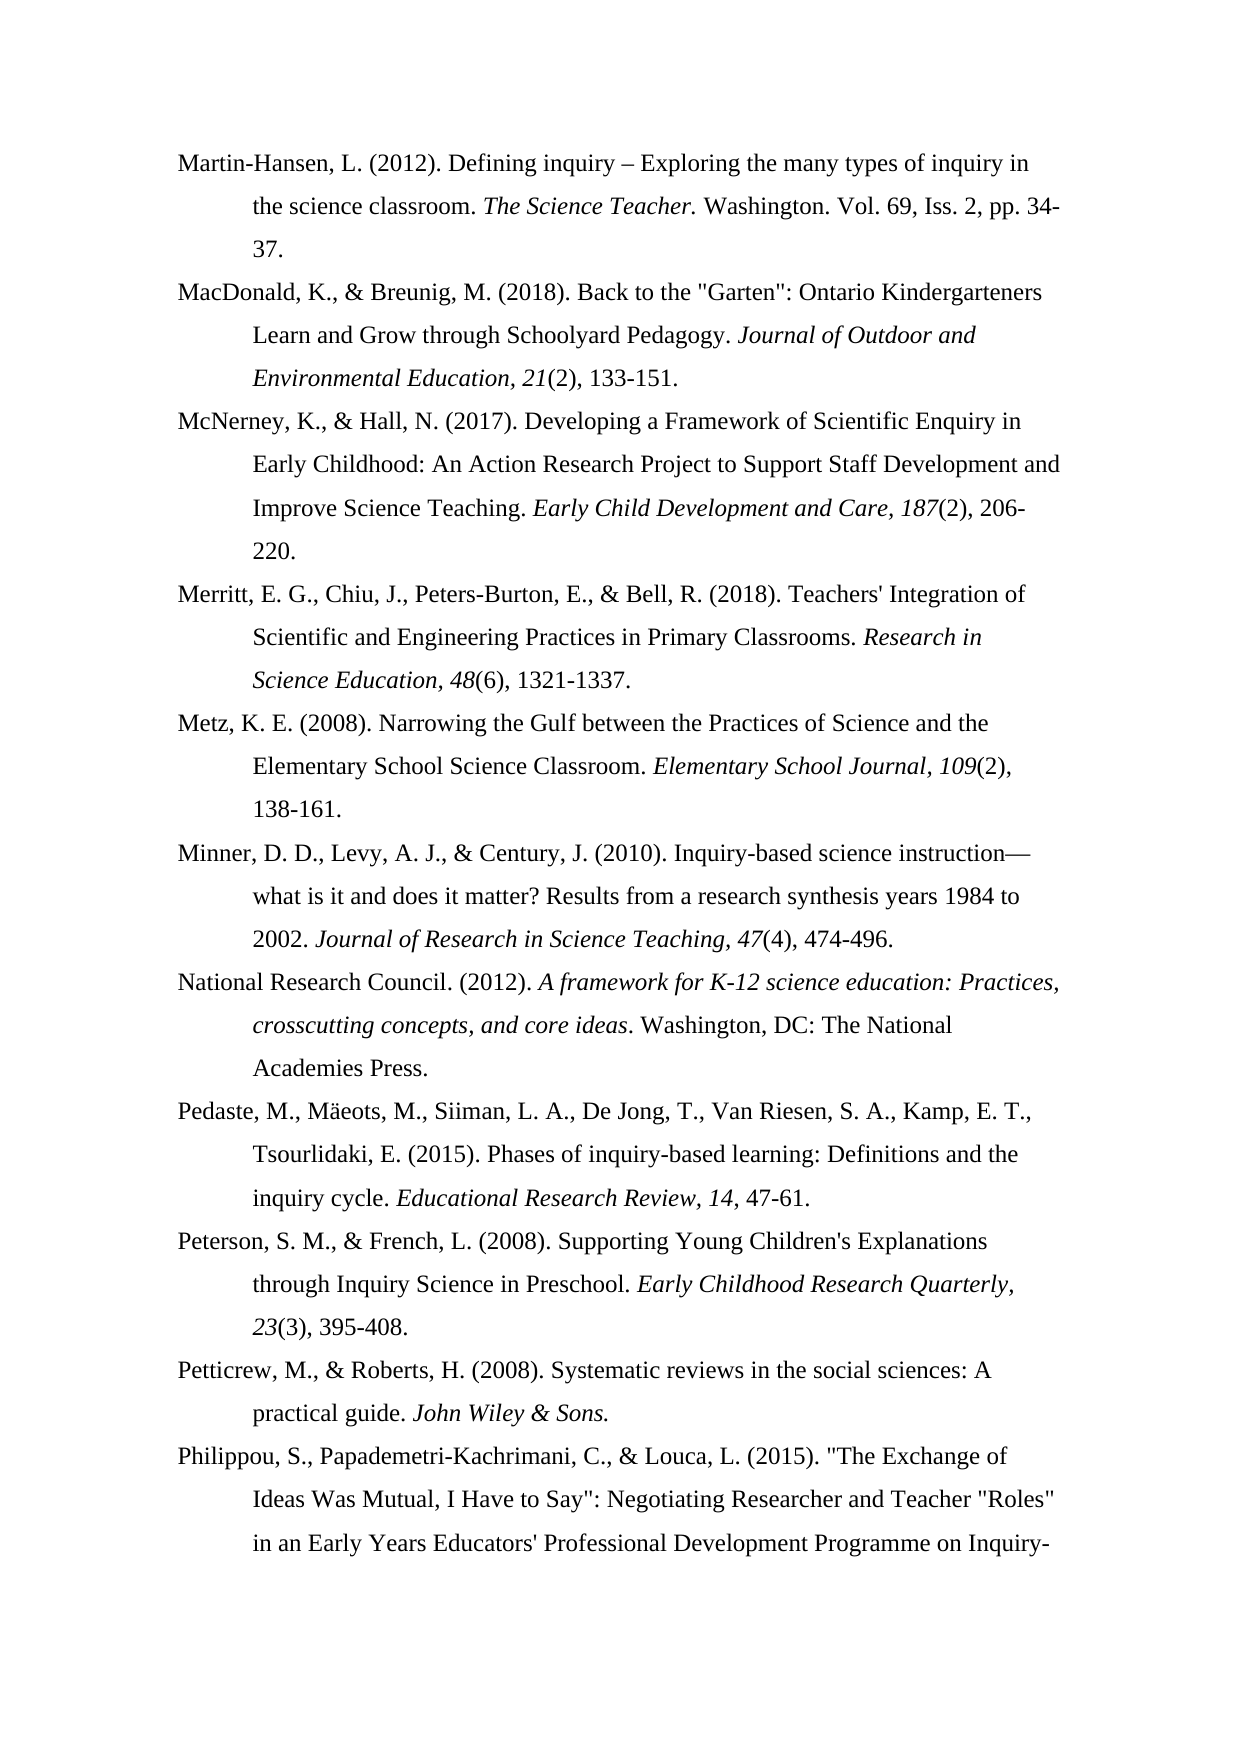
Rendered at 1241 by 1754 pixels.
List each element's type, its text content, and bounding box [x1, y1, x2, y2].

text Metz, K. E. (2008). Narrowing the Gulf between the Practices of Science and the Elementary School Science Classroom. Elementary School Journal, 109(2), 138-161. [177, 708, 1063, 823]
text Pedaste, M., Mäeots, M., Siiman, L. A., De Jong, T., Van Riesen, S. A., Kamp, E. T., Tsourlidaki, E. (2015). Phases of inquiry-based learning: Definitions and the inquiry cycle. Educational Research Review, 14, 47-61. [177, 1096, 1063, 1211]
text Merritt, E. G., Chiu, J., Peters-Burton, E., & Bell, R. (2018). Teachers' Integration of Scientific and Engineering Practices in Primary Classrooms. Research in Science Education, 48(6), 1321-1337. [177, 579, 1063, 694]
text Minner, D. D., Levy, A. J., & Century, J. (2010). Inquiry‐based science instruction—what is it and does it matter? Results from a research synthesis years 1984 to 2002. Journal of Research in Science Teaching, 47(4), 474-496. [177, 838, 1063, 953]
text National Research Council. (2012). A framework for K-12 science education: Practices, crosscutting concepts, and core ideas. Washington, DC: The National Academies Press. [177, 967, 1063, 1082]
text MacDonald, K., & Breunig, M. (2018). Back to the "Garten": Ontario Kindergarteners Learn and Grow through Schoolyard Pedagogy. Journal of Outdoor and Environmental Education, 21(2), 133-151. [177, 277, 1063, 392]
text Martin-Hansen, L. (2012). Defining inquiry – Exploring the many types of inquiry in the science classroom. The Science Teacher. Washington. Vol. 69, Iss. 2, pp. 34-37. [177, 148, 1063, 263]
text Petticrew, M., & Roberts, H. (2008). Systematic reviews in the social sciences: A practical guide. John Wiley & Sons. [177, 1355, 1063, 1427]
text McNerney, K., & Hall, N. (2017). Developing a Framework of Scientific Enquiry in Early Childhood: An Action Research Project to Support Staff Development and Improve Science Teaching. Early Child Development and Care, 187(2), 206-220. [177, 406, 1063, 564]
